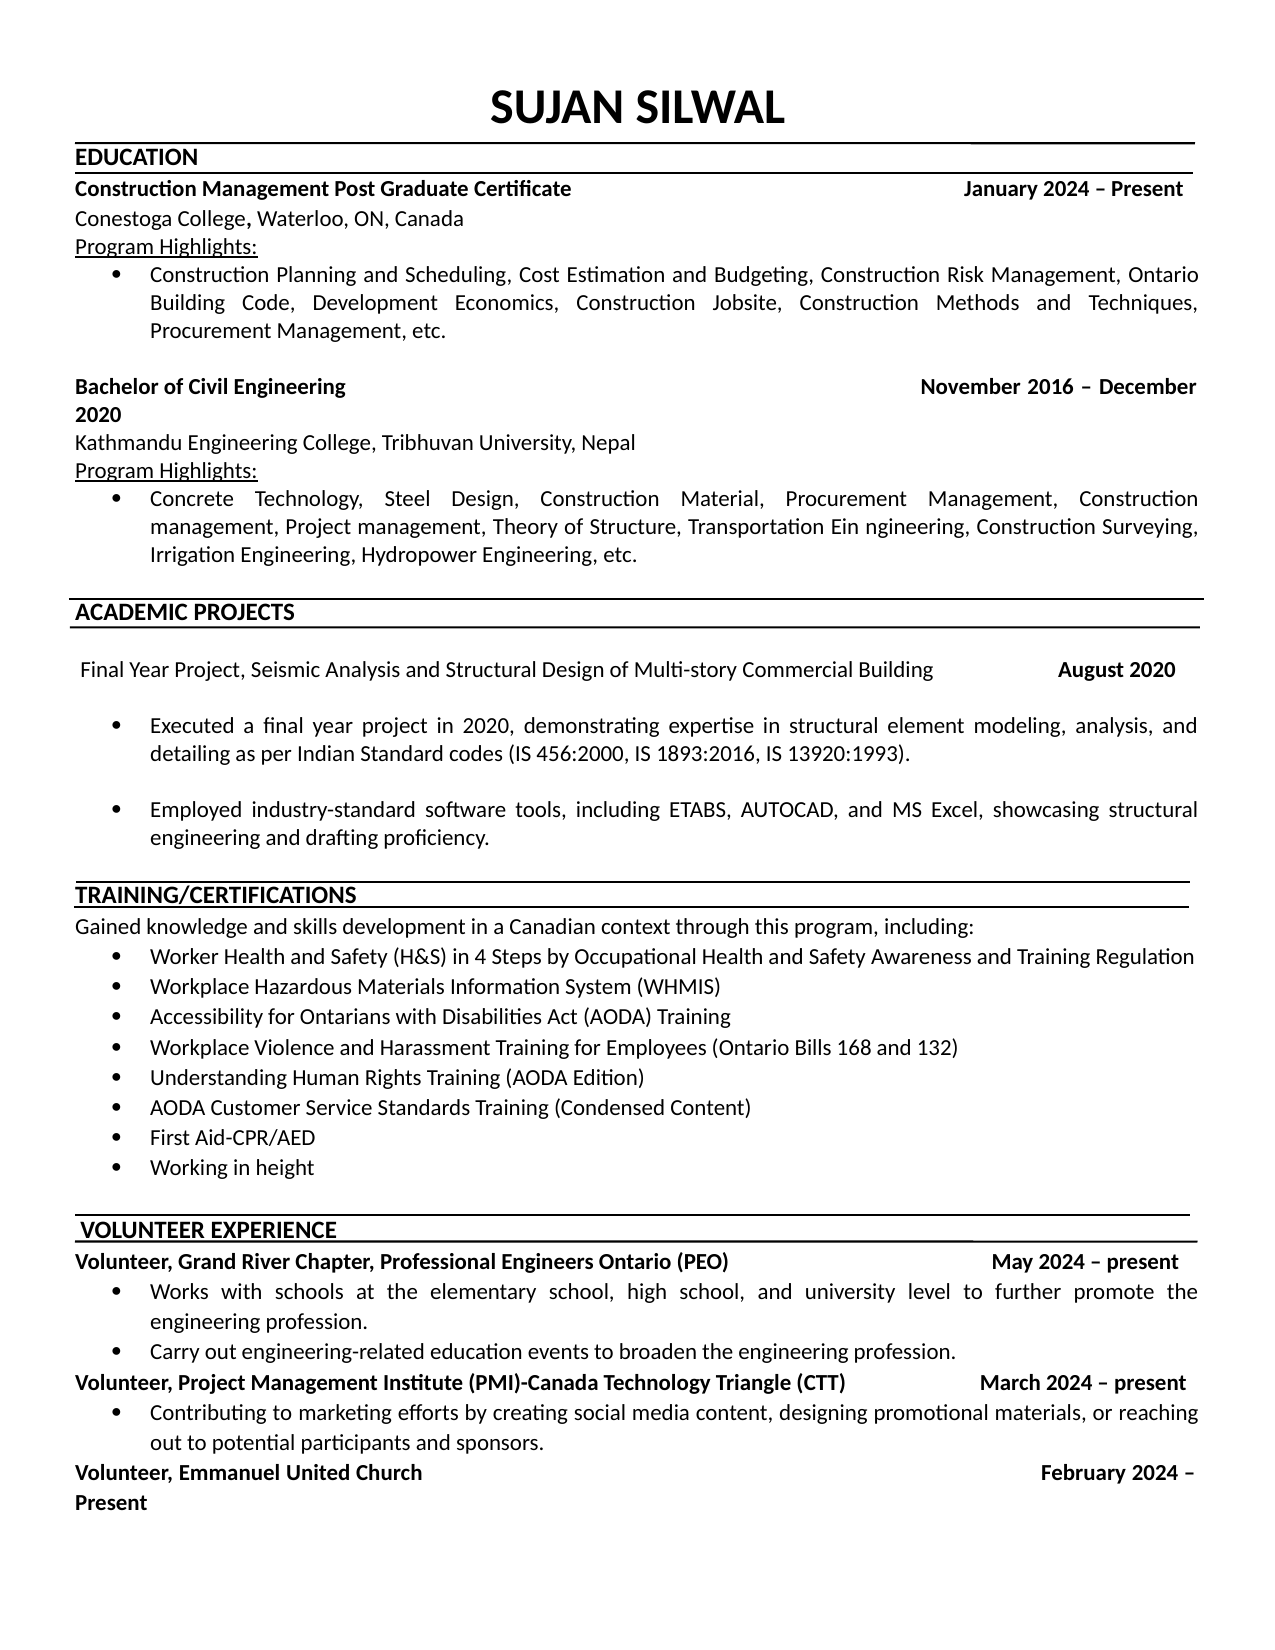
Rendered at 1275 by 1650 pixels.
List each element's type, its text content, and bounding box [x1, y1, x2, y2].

list Employed industry-standard software tools, including ETABS, AUTOCAD, and MS Excel, showcasing structural engineering and drafting proficiency. [112, 795, 1200, 851]
text Volunteer, Project Management Institute (PMI)-Canada Technology Triangle (CTT) March 2024 – present [75, 1368, 1200, 1396]
text Construction Management Post Graduate Certificate January 2024 – Present [75, 174, 1200, 202]
list Executed a final year project in 2020, demonstrating expertise in structural element modeling, analysis, and detailing as per Indian Standard codes (IS 456:2000, IS 1893:2016, IS 13920:1993). [112, 711, 1200, 767]
list Working in height [112, 1153, 1200, 1182]
list AODA Customer Service Standards Training (Condensed Content) [112, 1093, 1200, 1121]
list Accessibility for Ontarians with Disabilities Act (AODA) Training [112, 1002, 1200, 1031]
text Program Highlights: [75, 456, 1200, 484]
text ACADEMIC PROJECTS [75, 600, 1200, 626]
list Works with schools at the elementary school, high school, and university level to further promote the engineering profession. [112, 1277, 1200, 1335]
list Workplace Hazardous Materials Information System (WHMIS) [112, 972, 1200, 1000]
list Worker Health and Safety (H&S) in 4 Steps by Occupational Health and Safety Awareness and Training Regulation [112, 942, 1200, 970]
list Carry out engineering-related education events to broaden the engineering profession. [112, 1337, 1200, 1366]
list Understanding Human Rights Training (AODA Edition) [112, 1063, 1200, 1091]
text TRAINING/CERTIFICATIONS [75, 879, 1200, 909]
text EDUCATION [75, 141, 1200, 171]
text Volunteer, Emmanuel United Church February 2024 – Present [75, 1458, 1200, 1517]
text Program Highlights: [75, 232, 1200, 260]
list Workplace Violence and Harassment Training for Employees (Ontario Bills 168 and 132) [112, 1033, 1200, 1061]
list Construction Planning and Scheduling, Cost Estimation and Budgeting, Construction Risk Management, Ontario Building Code, Development Economics, Construction Jobsite, Construction Methods and Techniques, Procurement Management, etc. [112, 260, 1200, 344]
text VOLUNTEER EXPERIENCE [75, 1214, 1200, 1244]
text Volunteer, Grand River Chapter, Professional Engineers Ontario (PEO) May 2024 – present [75, 1247, 1200, 1275]
text Bachelor of Civil Engineering November 2016 – December 2020 [75, 372, 1200, 428]
list First Aid-CPR/AED [112, 1123, 1200, 1151]
text Gained knowledge and skills development in a Canadian context through this program, including: [75, 912, 1200, 940]
text Kathmandu Engineering College, Tribhuvan University, Nepal [75, 428, 1200, 456]
text Final Year Project, Seismic Analysis and Structural Design of Multi-story Commercial Building August 2020 [75, 655, 1200, 683]
text Conestoga College, Waterloo, ON, Canada [75, 204, 1200, 232]
text SUJAN SILWAL [75, 75, 1200, 136]
list Contributing to marketing efforts by creating social media content, designing promotional materials, or reaching out to potential participants and sponsors. [112, 1398, 1200, 1456]
list Concrete Technology, Steel Design, Construction Material, Procurement Management, Construction management, Project management, Theory of Structure, Transportation Ein ngineering, Construction Surveying, Irrigation Engineering, Hydropower Engineering, etc. [112, 484, 1200, 568]
